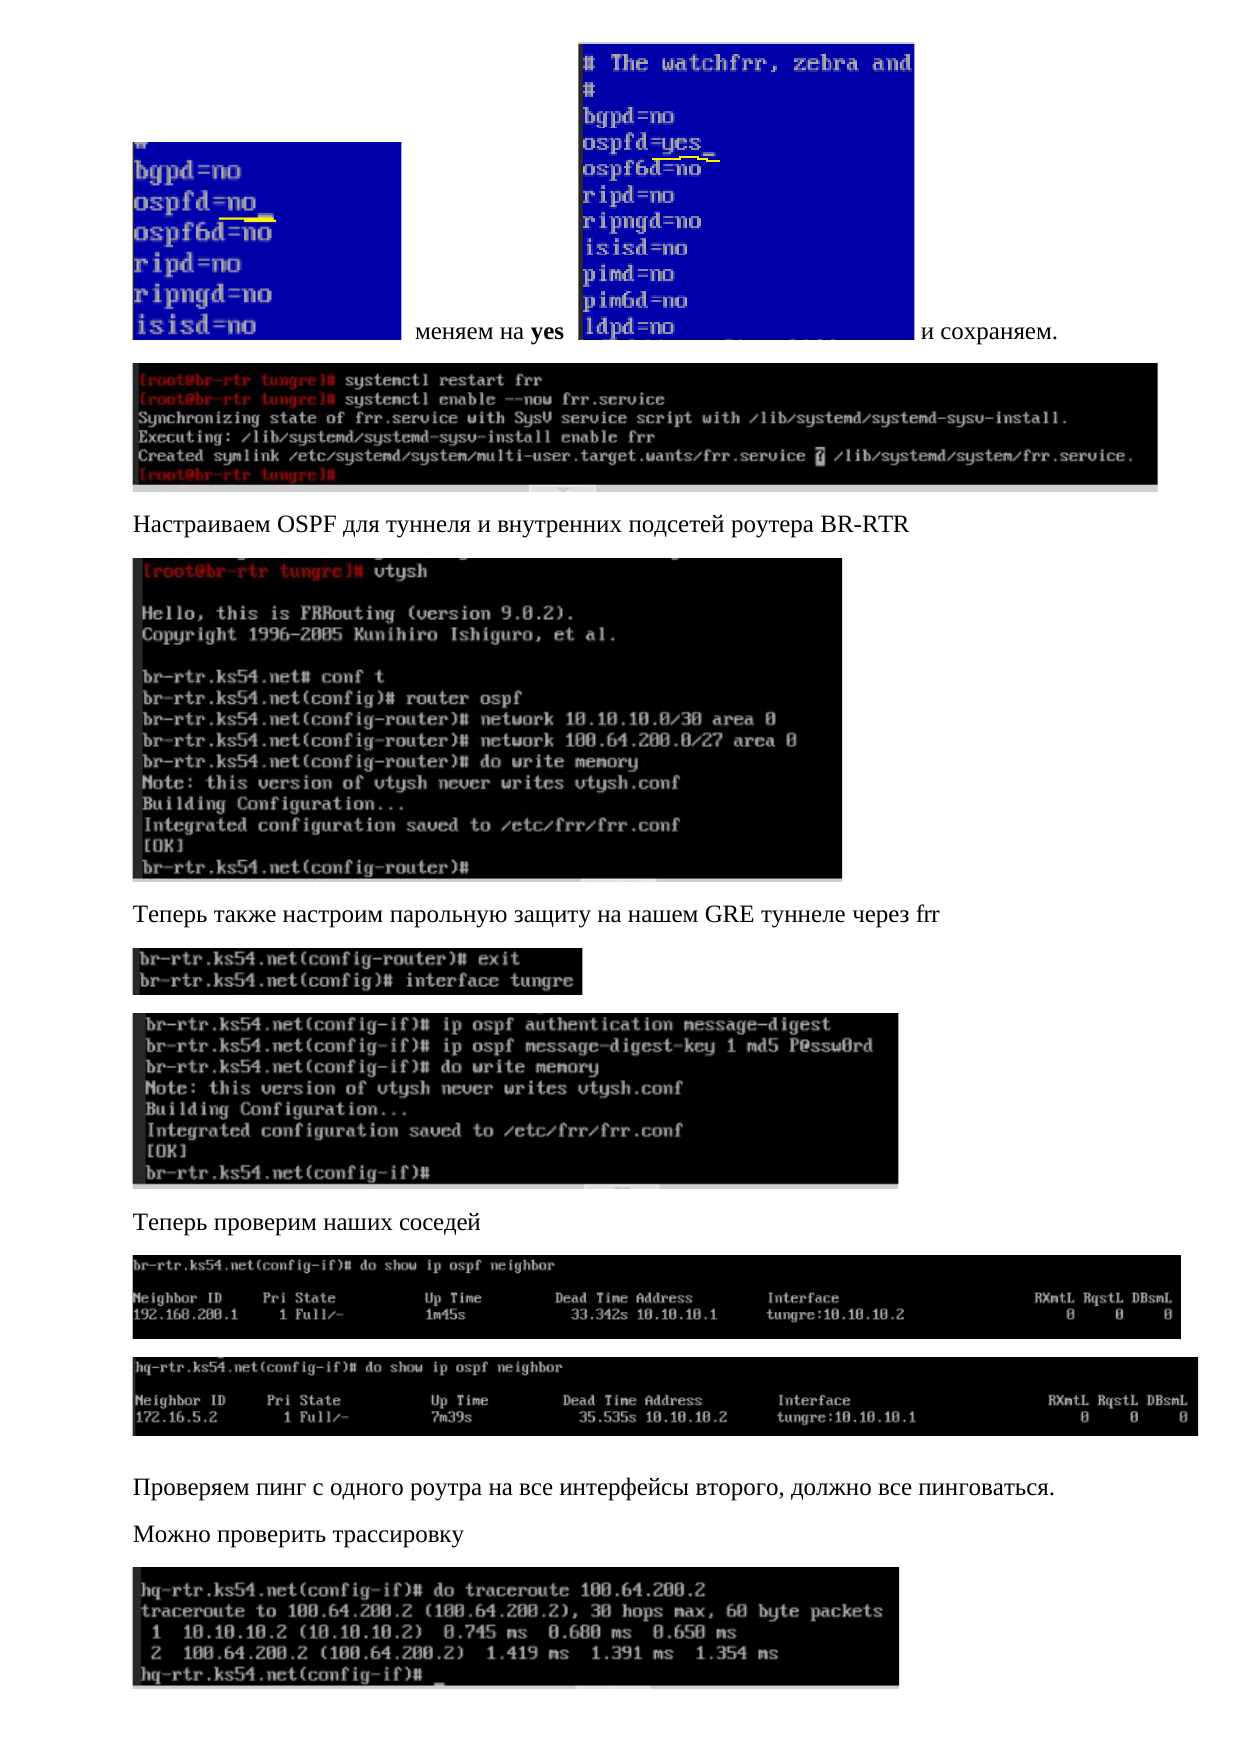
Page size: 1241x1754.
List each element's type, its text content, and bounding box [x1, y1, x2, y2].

picture [578, 42, 915, 340]
picture [132, 363, 1158, 492]
picture [132, 1357, 1199, 1436]
text Проверяем пинг с одного роутра на все интерфейсы второго, должно все пинговаться. Можно проверить трассировку [133, 1373, 1086, 1548]
picture [132, 948, 583, 995]
picture [132, 1013, 899, 1189]
picture [132, 558, 843, 882]
picture [132, 1255, 1181, 1339]
picture [132, 142, 402, 340]
picture [132, 1567, 900, 1689]
